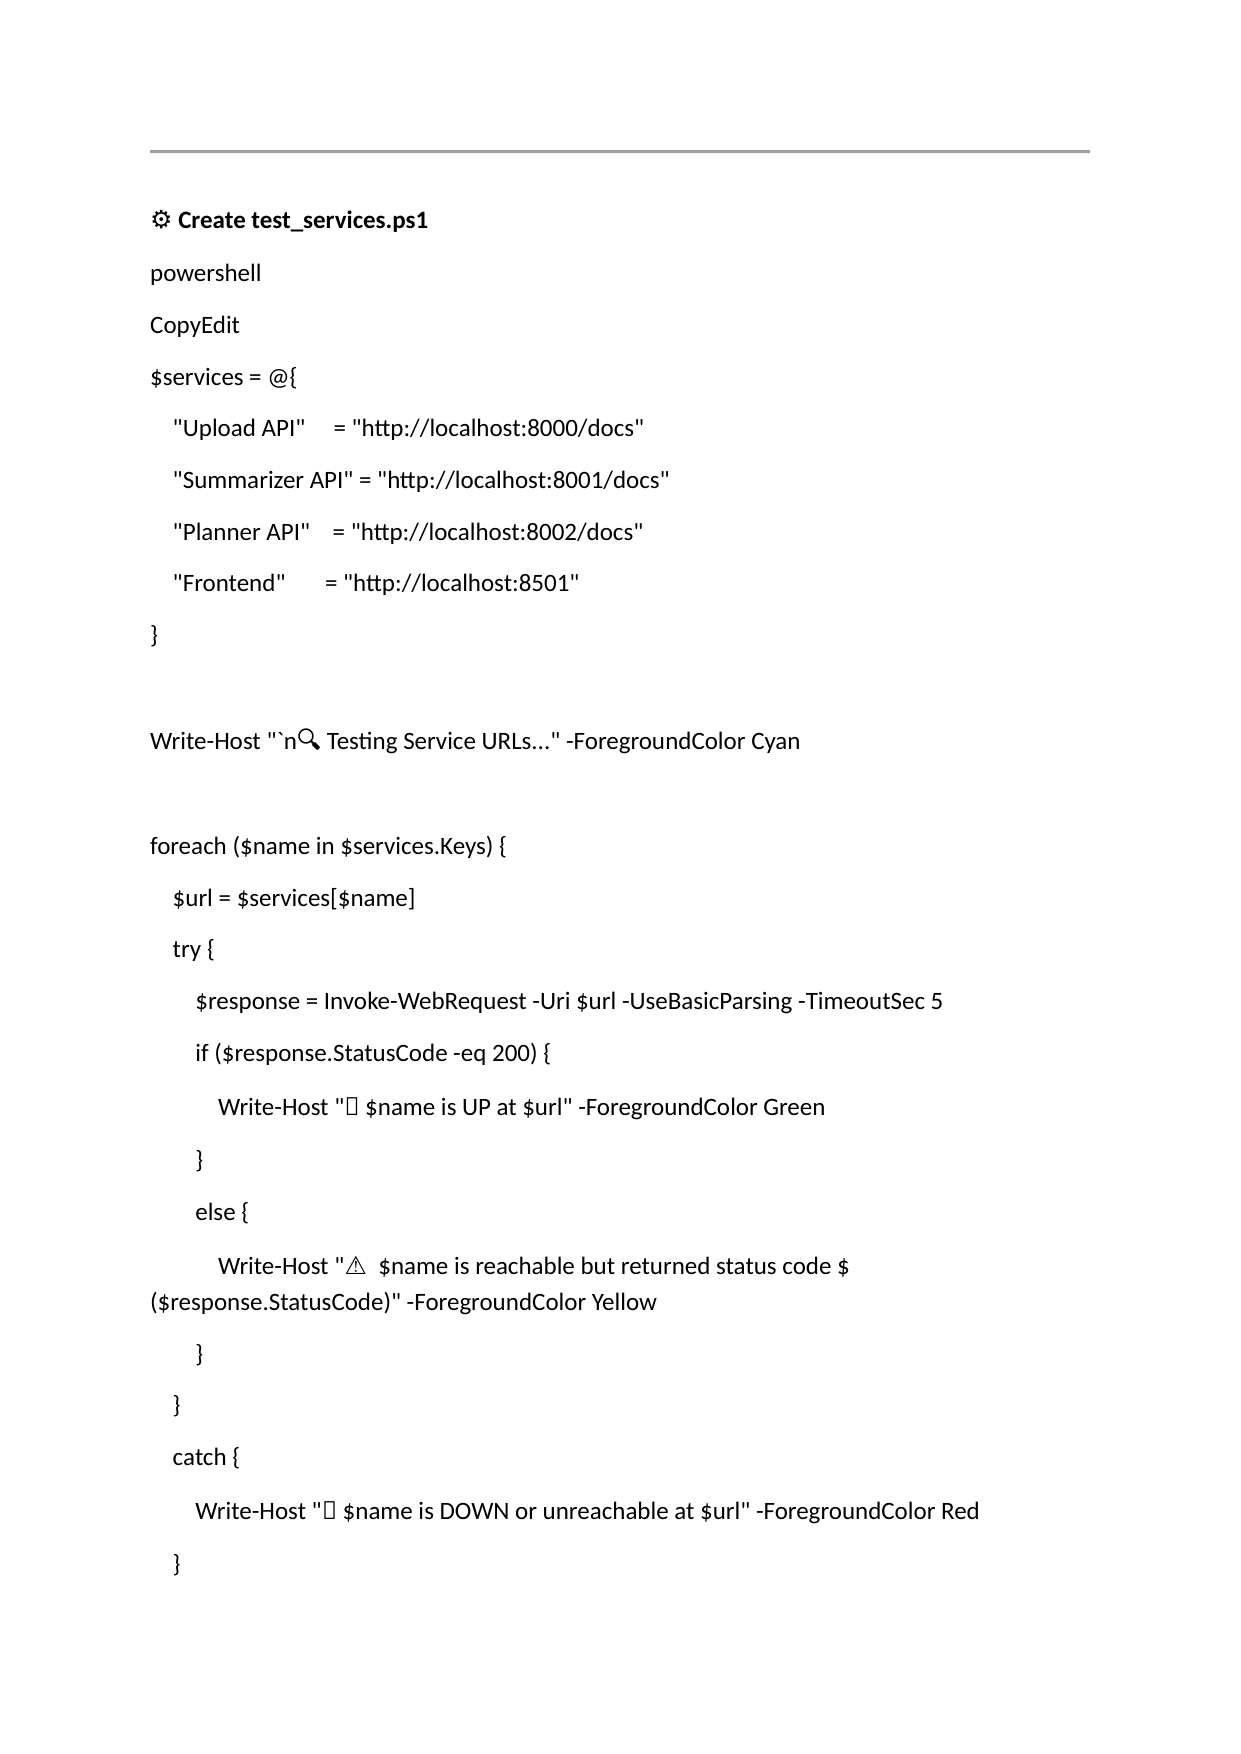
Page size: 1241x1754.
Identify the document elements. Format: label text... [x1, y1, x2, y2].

text } [150, 1389, 1090, 1420]
text $services = @{ [150, 361, 1090, 391]
text if ($response.StatusCode -eq 200) { [150, 1037, 1090, 1067]
text CopyEdit [150, 309, 1090, 340]
text } [150, 1548, 1090, 1579]
text Write-Host "❌ $name is DOWN or unreachable at $url" -ForegroundColor Red [150, 1493, 1090, 1527]
text } [150, 1144, 1090, 1175]
text Write-Host "`n🔍 Testing Service URLs..." -ForegroundColor Cyan [150, 722, 1090, 757]
text "Summarizer API" = "http://localhost:8001/docs" [150, 464, 1090, 495]
text else { [150, 1196, 1090, 1226]
text try { [150, 933, 1090, 964]
text ⚙️ Create test_services.ps1 [150, 202, 1090, 236]
text "Upload API" = "http://localhost:8000/docs" [150, 412, 1090, 443]
text powershell [150, 257, 1090, 288]
text $url = $services[$name] [150, 882, 1090, 912]
text foreach ($name in $services.Keys) { [150, 830, 1090, 861]
text $response = Invoke-WebRequest -Uri $url -UseBasicParsing -TimeoutSec 5 [150, 985, 1090, 1016]
text } [150, 1338, 1090, 1368]
text } [150, 619, 1090, 650]
text Write-Host "✅ $name is UP at $url" -ForegroundColor Green [150, 1088, 1090, 1122]
text "Frontend" = "http://localhost:8501" [150, 567, 1090, 598]
text Write-Host "⚠️ $name is reachable but returned status code $($response.StatusCode)" -ForegroundColor Yellow [150, 1247, 1090, 1317]
text "Planner API" = "http://localhost:8002/docs" [150, 516, 1090, 546]
text catch { [150, 1441, 1090, 1472]
